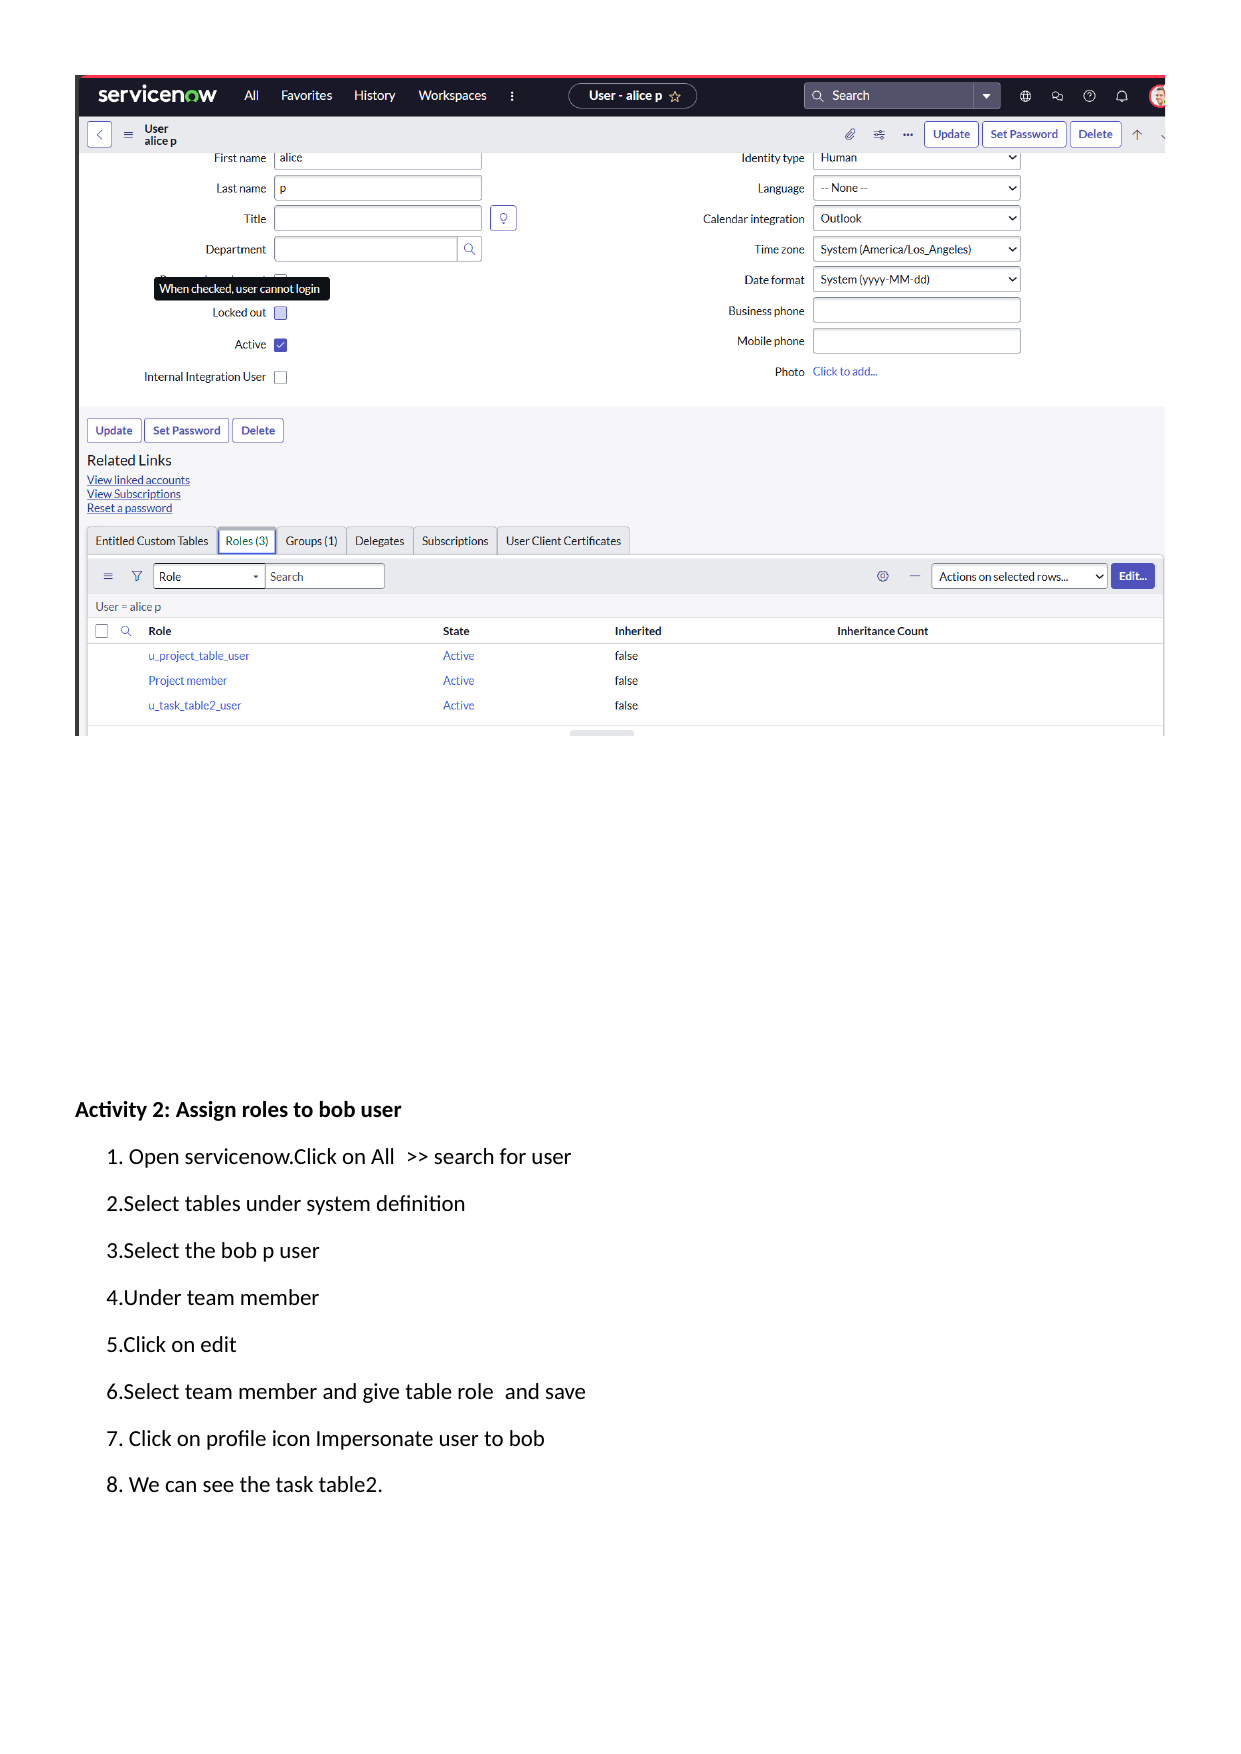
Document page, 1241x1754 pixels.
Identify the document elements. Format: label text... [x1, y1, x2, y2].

text 3.Select the bob p user [75, 1236, 1165, 1264]
text 7. Click on profile icon Impersonate user to bob [75, 1424, 1165, 1452]
text 1. Open servicenow.Click on All >> search for user [75, 1142, 1165, 1171]
text Activity 2: Assign roles to bob user [75, 1096, 1165, 1124]
picture [75, 75, 1166, 736]
text 6.Select team member and give table role and save [75, 1377, 1165, 1405]
text 2.Select tables under system definition [75, 1189, 1165, 1217]
text 4.Under team member [75, 1283, 1165, 1311]
text 8. We can see the task table2. [75, 1471, 1165, 1499]
text 5.Click on edit [75, 1330, 1165, 1358]
